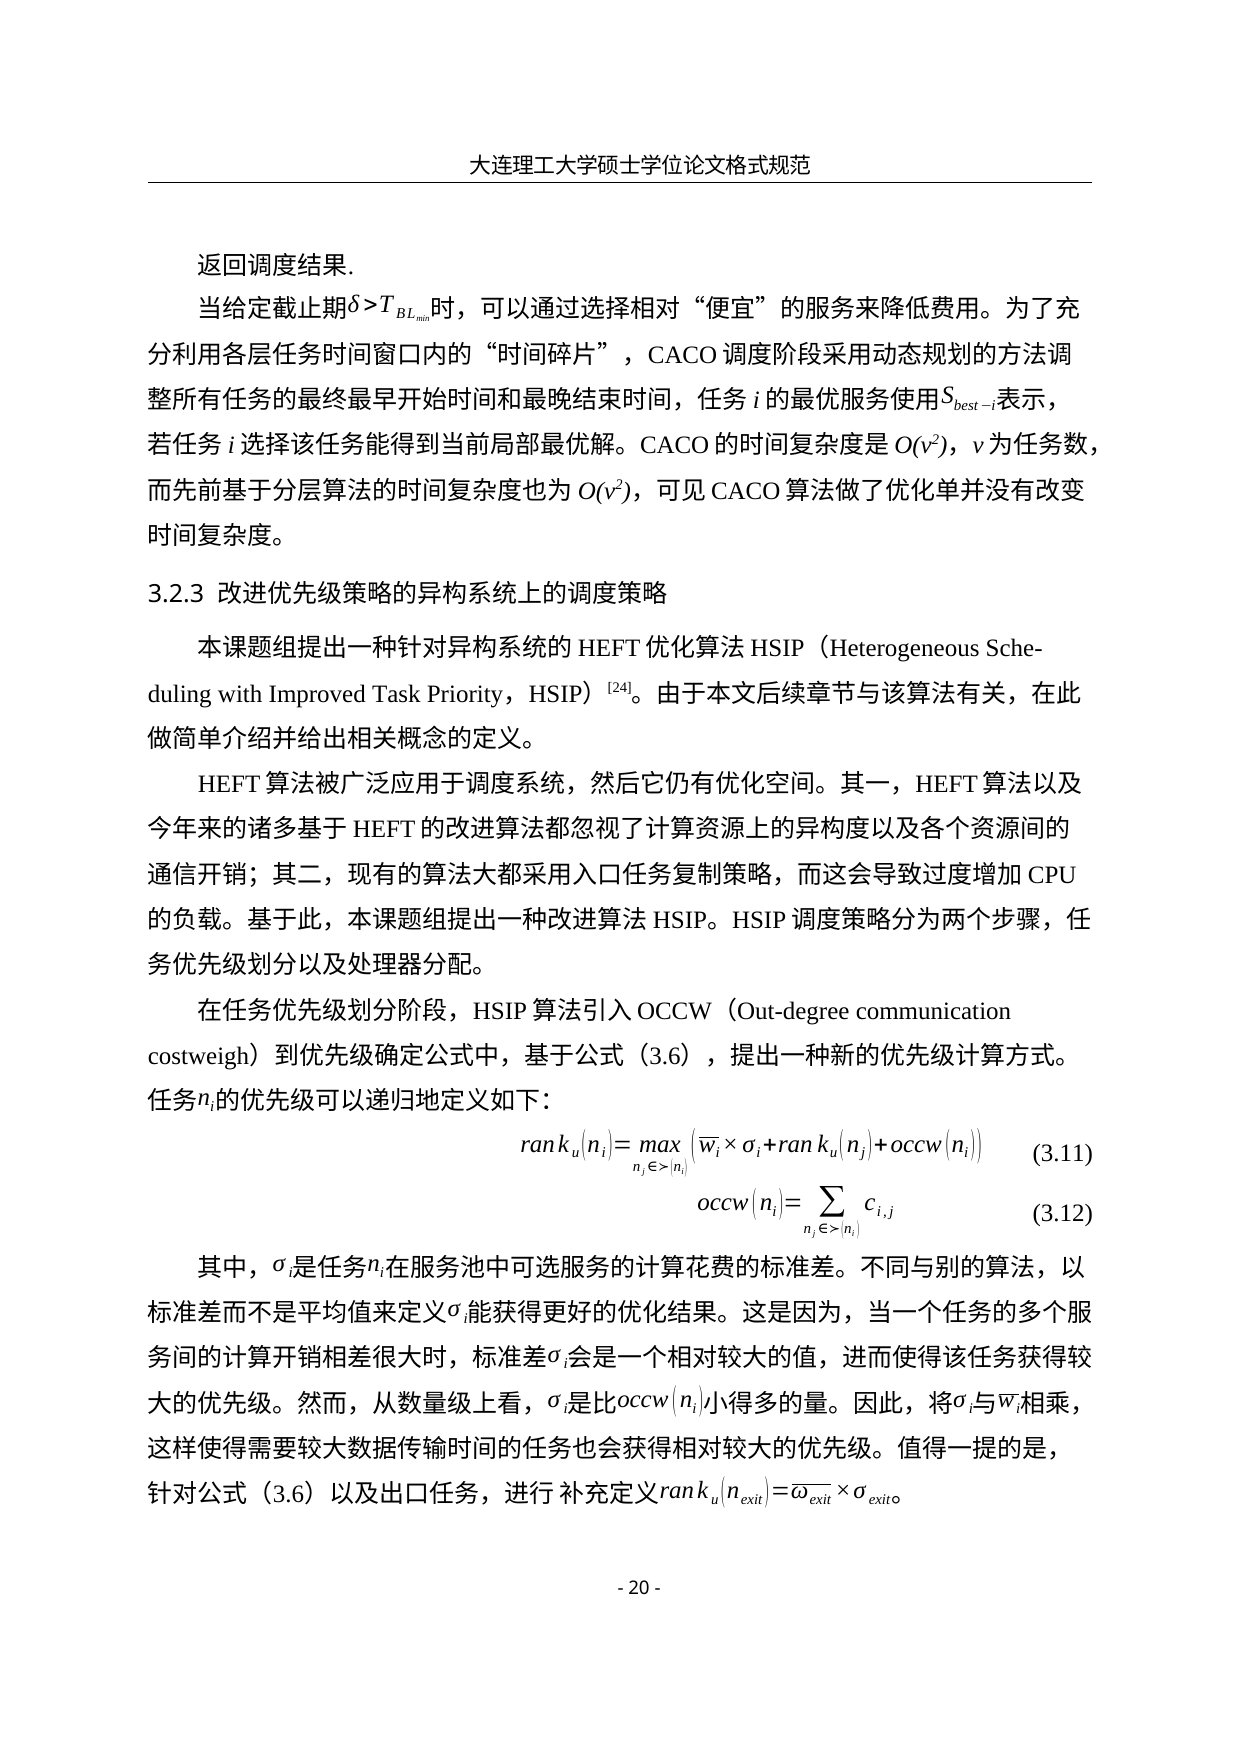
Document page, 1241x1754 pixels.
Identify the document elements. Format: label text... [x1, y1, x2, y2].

text 其中，是任务在服务池中可选服务的计算花费的标准差。不同与别的算法，以标准差而不是平均值来定义能获得更好的优化结果。这是因为，当一个任务的多个服务间的计算开销相差很大时，标准差会是一个相对较大的值，进而使得该任务获得较大的优先级。然而，从数量级上看，是比小得多的量。因此，将与相乘，这样使得需要较大数据传输时间的任务也会获得相对较大的优先级。值得一提的是，针对公式（3.6）以及出口任务，进行 补充定义。 [148, 1247, 1092, 1510]
text 返回调度结果. [148, 246, 1092, 282]
text 在任务优先级划分阶段，HSIP算法引入OCCW（Out-degree communication costweigh）到优先级确定公式中，基于公式（3.6），提出一种新的优先级计算方式。任务的优先级可以递归地定义如下： [148, 990, 1092, 1117]
subtitle 3.2.3 改进优先级策略的异构系统上的调度策略 [148, 573, 1092, 609]
text (3.11) [148, 1126, 1092, 1178]
text HEFT算法被广泛应用于调度系统，然后它仍有优化空间。其一，HEFT算法以及今年来的诸多基于HEFT的改进算法都忽视了计算资源上的异构度以及各个资源间的通信开销；其二，现有的算法大都采用入口任务复制策略，而这会导致过度增加CPU的负载。基于此，本课题组提出一种改进算法HSIP。HSIP调度策略分为两个步骤，任务优先级划分以及处理器分配。 [148, 764, 1092, 981]
text (3.12) [148, 1185, 1092, 1240]
text 当给定截止期时，可以通过选择相对“便宜”的服务来降低费用。为了充分利用各层任务时间窗口内的“时间碎片”，CACO调度阶段采用动态规划的方法调整所有任务的最终最早开始时间和最晚结束时间，任务i的最优服务使用表示，若任务i选择该任务能得到当前局部最优解。CACO的时间复杂度是O(v2)，v为任务数，而先前基于分层算法的时间复杂度也为O(v2)，可见CACO算法做了优化单并没有改变时间复杂度。 [148, 289, 1092, 552]
text 本课题组提出一种针对异构系统的HEFT优化算法HSIP（Heterogeneous Sche-duling with Improved Task Priority，HSIP）[24]。由于本文后续章节与该算法有关，在此做简单介绍并给出相关概念的定义。 [148, 628, 1092, 754]
